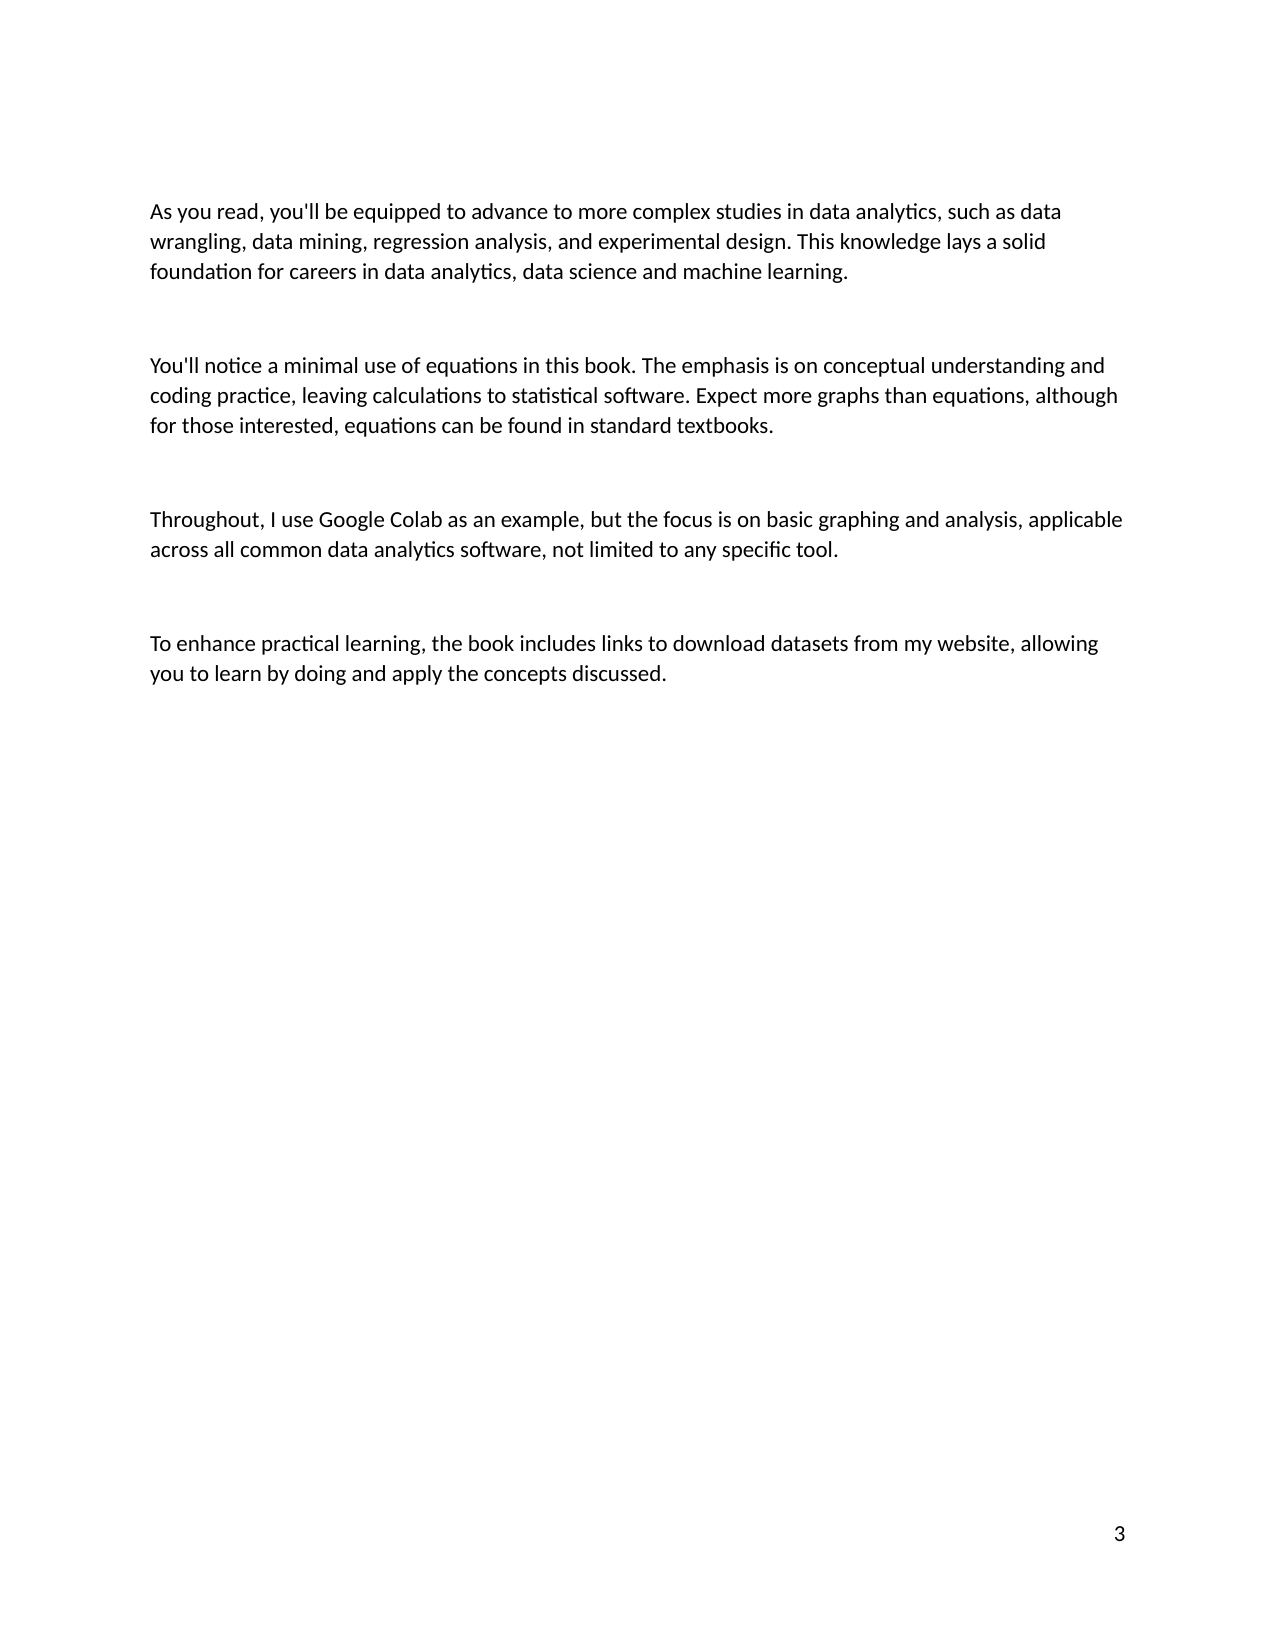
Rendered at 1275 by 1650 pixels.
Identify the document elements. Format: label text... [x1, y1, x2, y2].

text Throughout, I use Google Colab as an example, but the focus is on basic graphing and analysis, applicable across all common data analytics software, not limited to any specific tool. [150, 505, 1125, 563]
text To enhance practical learning, the book includes links to download datasets from my website, allowing you to learn by doing and apply the concepts discussed. [150, 629, 1125, 687]
text You'll notice a minimal use of equations in this book. The emphasis is on conceptual understanding and coding practice, leaving calculations to statistical software. Expect more graphs than equations, although for those interested, equations can be found in standard textbooks. [150, 351, 1125, 439]
text As you read, you'll be equipped to advance to more complex studies in data analytics, such as data wrangling, data mining, regression analysis, and experimental design. This knowledge lays a solid foundation for careers in data analytics, data science and machine learning. [150, 197, 1125, 285]
